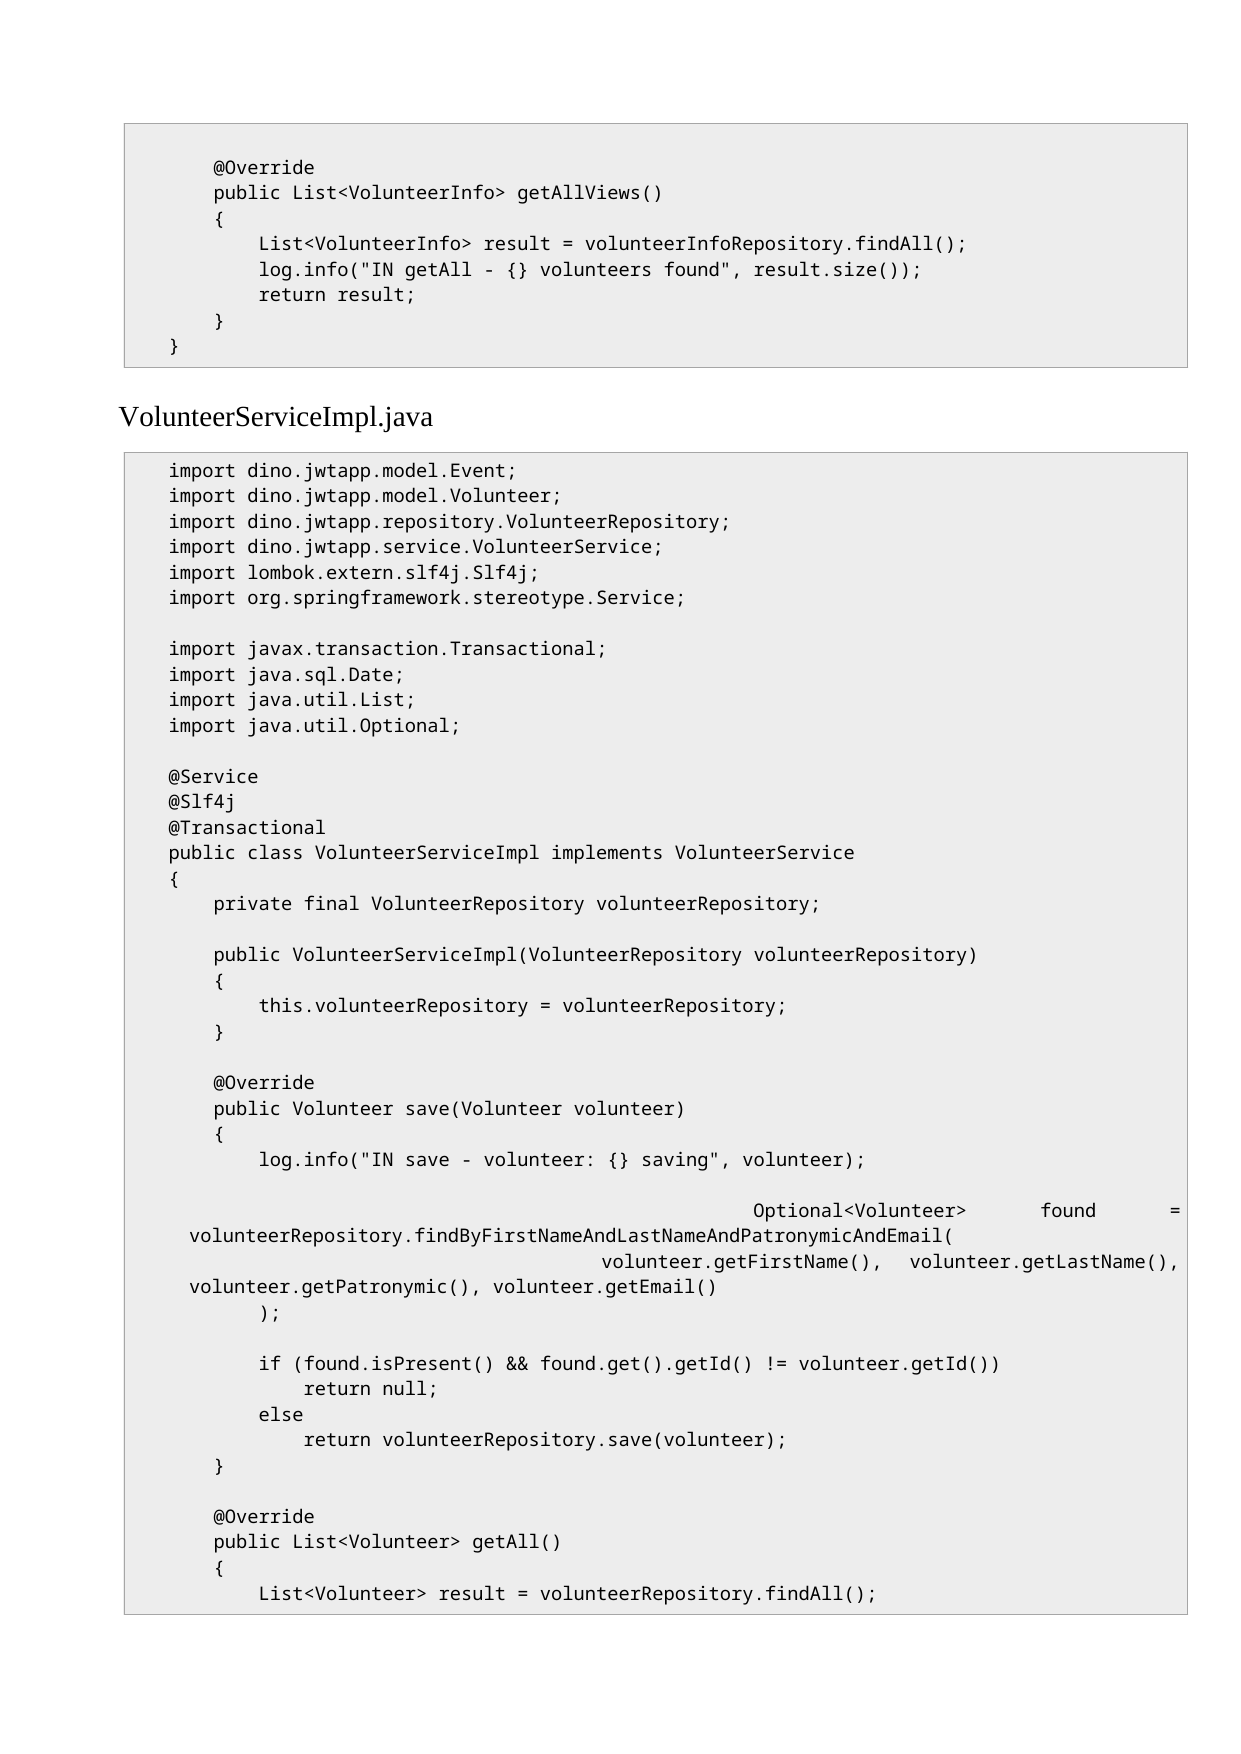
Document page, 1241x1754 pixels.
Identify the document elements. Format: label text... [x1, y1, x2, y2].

list import java.util.Optional; [125, 707, 1187, 732]
list public class VolunteerServiceImpl implements VolunteerService [125, 834, 1187, 860]
list import org.springframework.stereotype.Service; [125, 579, 1187, 605]
list public VolunteerServiceImpl(VolunteerRepository volunteerRepository) [125, 937, 1187, 962]
list @Transactional [125, 809, 1187, 834]
list import dino.jwtapp.repository.VolunteerRepository; [125, 503, 1187, 528]
list Optional<Volunteer> found = volunteerRepository.findByFirstNameAndLastNameAndPatronymicAndEmail( [125, 1192, 1187, 1243]
list @Service [125, 758, 1187, 783]
list List<Volunteer> result = volunteerRepository.findAll(); [125, 1574, 1187, 1614]
list public List<Volunteer> getAll() [125, 1523, 1187, 1549]
list { [125, 860, 1187, 886]
list import java.sql.Date; [125, 656, 1187, 681]
list import dino.jwtapp.model.Event; [125, 453, 1187, 477]
list import dino.jwtapp.service.VolunteerService; [125, 528, 1187, 554]
list { [125, 1549, 1187, 1574]
list { [125, 962, 1187, 988]
list volunteer.getFirstName(), volunteer.getLastName(), volunteer.getPatronymic(), volunteer.getEmail() [125, 1243, 1187, 1294]
list if (found.isPresent() && found.get().getId() != volunteer.getId()) [125, 1345, 1187, 1370]
list return volunteerRepository.save(volunteer); [125, 1421, 1187, 1447]
list import java.util.List; [125, 681, 1187, 707]
list public Volunteer save(Volunteer volunteer) [125, 1090, 1187, 1115]
list private final VolunteerRepository volunteerRepository; [125, 886, 1187, 911]
list import javax.transaction.Transactional; [125, 630, 1187, 656]
list else [125, 1396, 1187, 1421]
list this.volunteerRepository = volunteerRepository; [125, 988, 1187, 1013]
text VolunteerServiceImpl.java [118, 399, 1181, 432]
list public List<VolunteerInfo> getAllViews() [125, 174, 1187, 200]
list log.info("IN getAll - {} volunteers found", result.size()); [125, 251, 1187, 276]
list return null; [125, 1370, 1187, 1396]
list { [125, 1115, 1187, 1141]
list { [125, 200, 1187, 225]
list List<VolunteerInfo> result = volunteerInfoRepository.findAll(); [125, 225, 1187, 251]
list } [125, 1447, 1187, 1472]
list @Override [125, 1498, 1187, 1523]
list } [125, 302, 1187, 327]
list @Slf4j [125, 783, 1187, 809]
list log.info("IN save - volunteer: {} saving", volunteer); [125, 1141, 1187, 1166]
list } [125, 327, 1187, 367]
list import dino.jwtapp.model.Volunteer; [125, 477, 1187, 503]
list import lombok.extern.slf4j.Slf4j; [125, 554, 1187, 579]
list ); [125, 1294, 1187, 1319]
list @Override [125, 149, 1187, 174]
list } [125, 1013, 1187, 1039]
list @Override [125, 1064, 1187, 1090]
list return result; [125, 276, 1187, 302]
